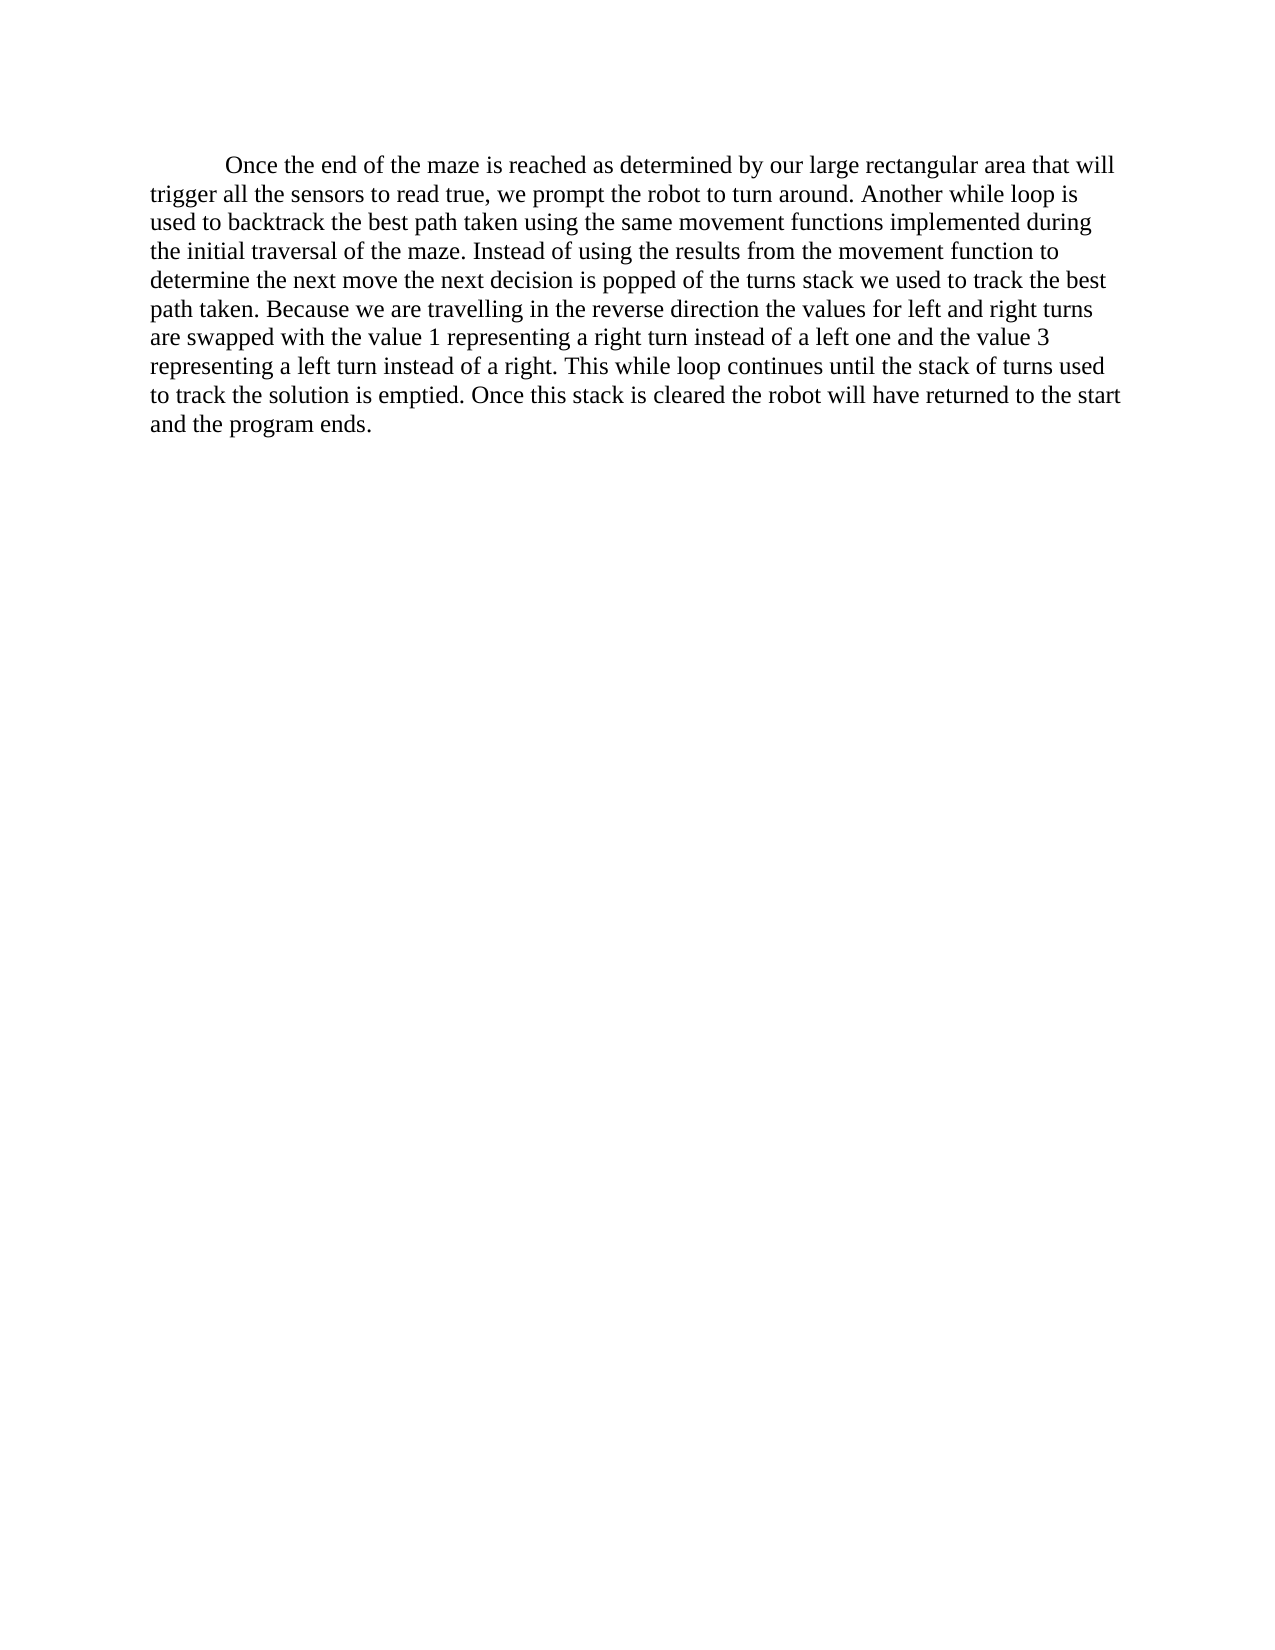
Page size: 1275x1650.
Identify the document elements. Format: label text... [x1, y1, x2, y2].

text Once the end of the maze is reached as determined by our large rectangular area that will trigger all the sensors to read true, we prompt the robot to turn around. Another while loop is used to backtrack the best path taken using the same movement functions implemented during the initial traversal of the maze. Instead of using the results from the movement function to determine the next move the next decision is popped of the turns stack we used to track the best path taken. Because we are travelling in the reverse direction the values for left and right turns are swapped with the value 1 representing a right turn instead of a left one and the value 3 representing a left turn instead of a right. This while loop continues until the stack of turns used to track the solution is emptied. Once this stack is cleared the robot will have returned to the start and the program ends. [150, 150, 1125, 437]
